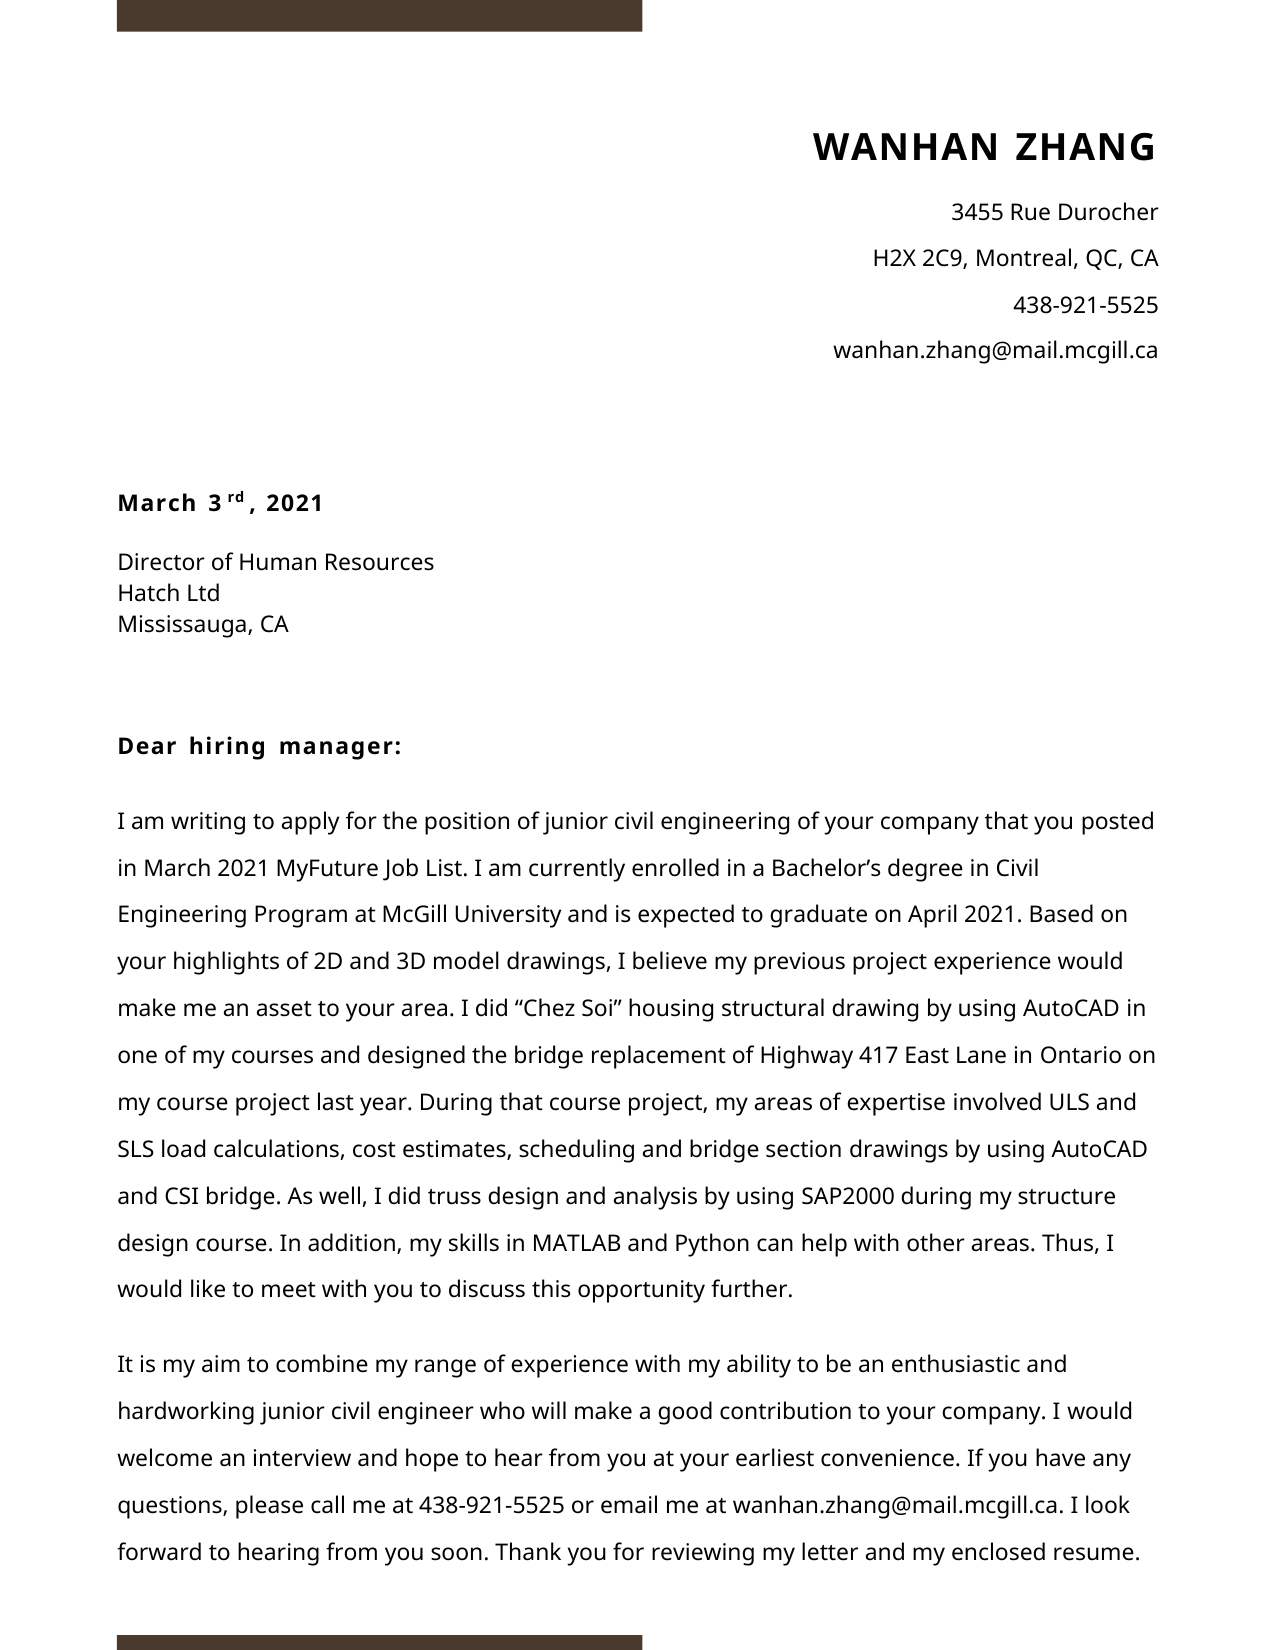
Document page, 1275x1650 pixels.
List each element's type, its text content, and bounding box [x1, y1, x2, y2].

text 438-921-5525 [106, 289, 1159, 320]
text wanhan.zhang@mail.mcgill.ca [106, 334, 1158, 365]
text 3455 Rue Durocher H2X 2C9, Montreal, QC, CA [853, 196, 1158, 273]
subtitle Dear hiring manager: [117, 730, 1171, 761]
text Mississauga, CA [117, 608, 1171, 639]
text I am writing to apply for the position of junior civil engineering of your company that you posted in March 2021 MyFuture Job List. I am currently enrolled in a Bachelor’s degree in Civil Engineering Program at McGill University and is expected to graduate on April 2021. Based on your highlights of 2D and 3D model drawings, I believe my previous project experience would make me an asset to your area. I did “Chez Soi” housing structural drawing by using AutoCAD in one of my courses and designed the bridge replacement of Highway 417 East Lane in Ontario on my course project last year. During that course project, my areas of expertise involved ULS and SLS load calculations, cost estimates, scheduling and bridge section drawings by using AutoCAD and CSI bridge. As well, I did truss design and analysis by using SAP2000 during my structure design course. In addition, my skills in MATLAB and Python can help with other areas. Thus, I would like to meet with you to discuss this opportunity further. [117, 805, 1158, 1305]
title WANHAN ZHANG [106, 120, 1156, 171]
text It is my aim to combine my range of experience with my ability to be an enthusiastic and hardworking junior civil engineer who will make a good contribution to your company. I would welcome an interview and hope to hear from you at your earliest convenience. If you have any questions, please call me at 438-921-5525 or email me at wanhan.zhang@mail.mcgill.ca. I look forward to hearing from you soon. Thank you for reviewing my letter and my enclosed resume. [117, 1348, 1145, 1567]
subtitle March 3 rd , 2021 [117, 486, 1171, 518]
text Director of Human Resources Hatch Ltd [117, 545, 441, 608]
